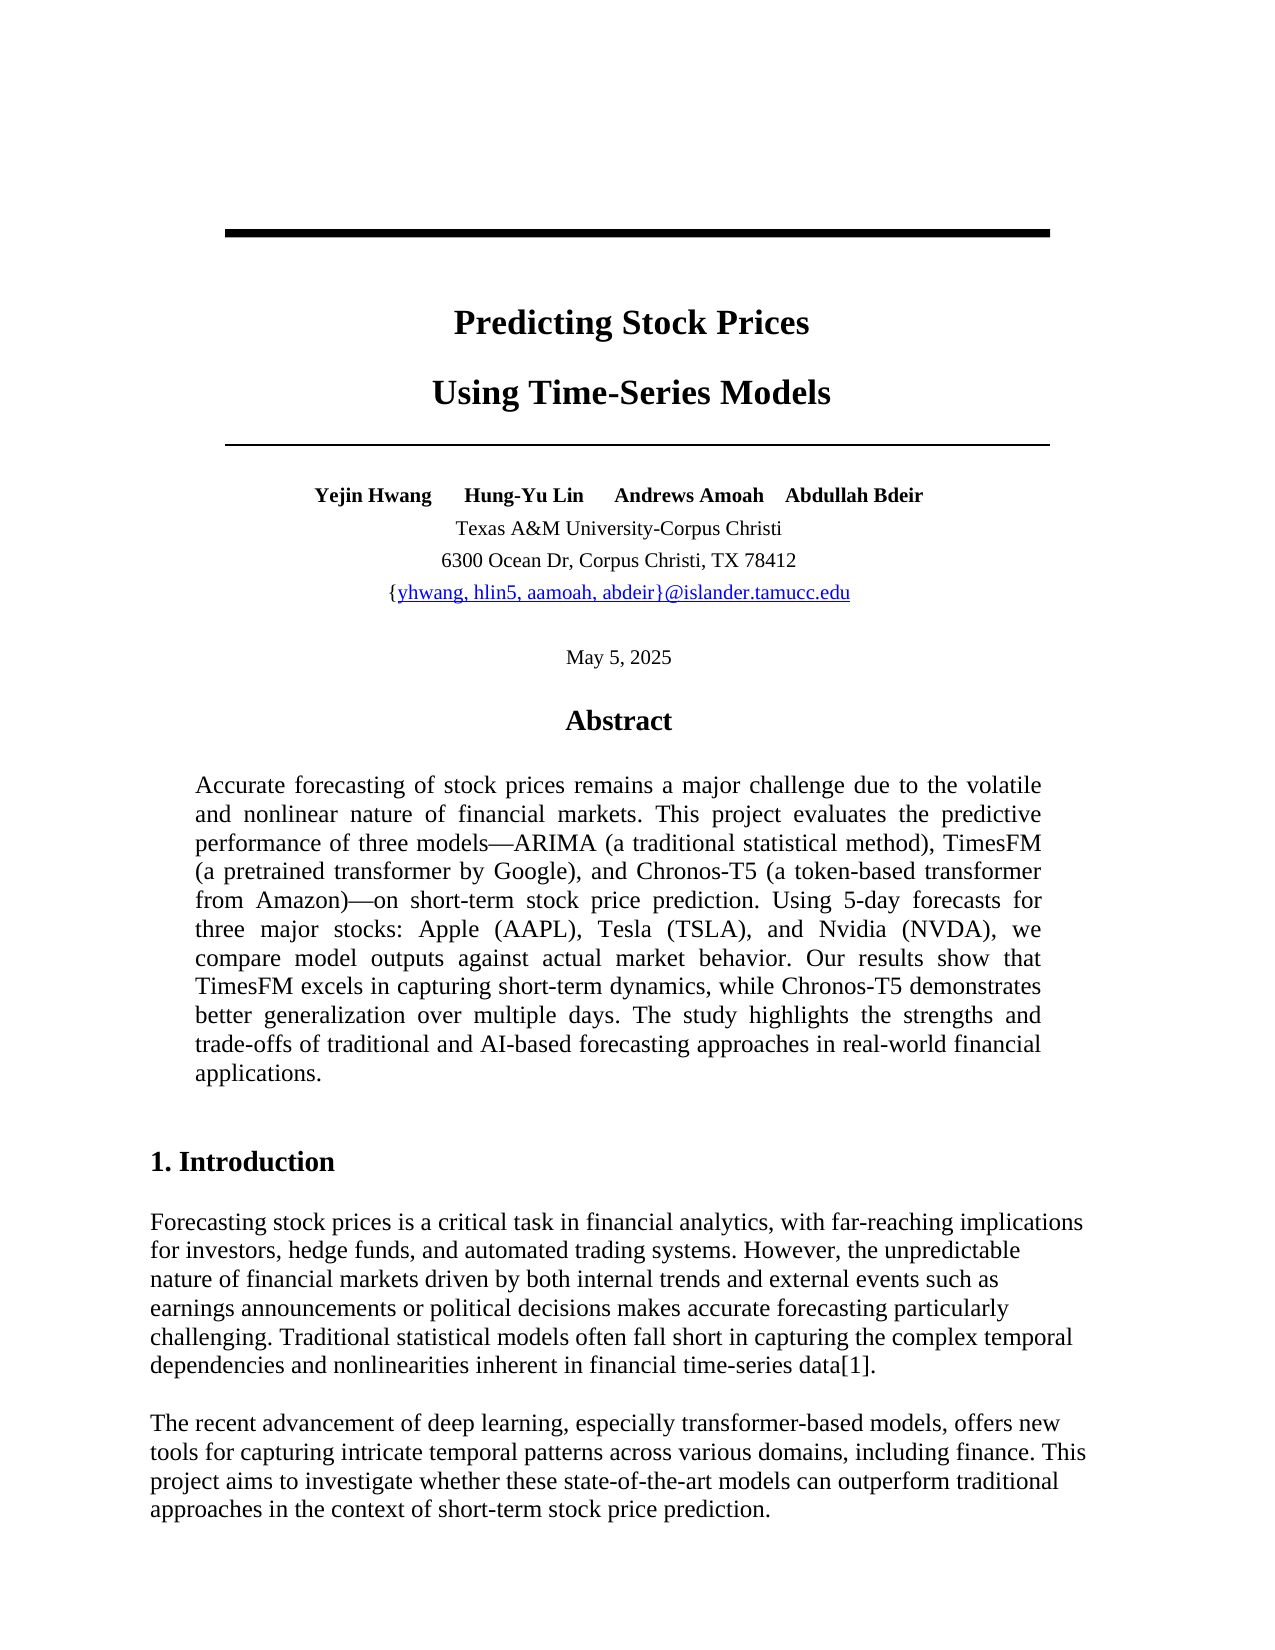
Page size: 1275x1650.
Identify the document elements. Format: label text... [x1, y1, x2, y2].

title Using Time-Series Models [300, 371, 963, 412]
text Accurate forecasting of stock prices remains a major challenge due to the volatile and nonlinear nature of financial markets. This project evaluates the predictive performance of three models—ARIMA (a traditional statistical method), TimesFM (a pretrained transformer by Google), and Chronos-T5 (a token-based transformer from Amazon)—on short-term stock price prediction. Using 5-day forecasts for three major stocks: Apple (AAPL), Tesla (TSLA), and Nvidia (NVDA), we compare model outputs against actual market behavior. Our results show that TimesFM excels in capturing short-term dynamics, while Chronos-T5 demonstrates better generalization over multiple days. The study highlights the strengths and trade-offs of traditional and AI-based forecasting approaches in real-world financial applications. [195, 770, 1042, 1086]
text The recent advancement of deep learning, especially transformer-based models, offers new tools for capturing intricate temporal patterns across various domains, including finance. This project aims to investigate whether these state-of-the-art models can outperform traditional approaches in the context of short-term stock price prediction. [150, 1408, 1087, 1523]
text May 5, 2025 [150, 645, 1087, 669]
subtitle Abstract [150, 703, 1087, 737]
subtitle 1. Introduction [150, 1144, 1087, 1177]
text Texas A&M University-Corpus Christi [150, 515, 1087, 539]
text Yejin Hwang Hung-Yu Lin Andrews Amoah Abdullah Bdeir [150, 483, 1087, 507]
text Forecasting stock prices is a critical task in financial analytics, with far-reaching implications for investors, hedge funds, and automated trading systems. However, the unpredictable nature of financial markets driven by both internal trends and external events such as earnings announcements or political decisions makes accurate forecasting particularly challenging. Traditional statistical models often fall short in capturing the complex temporal dependencies and nonlinearities inherent in financial time-series data[1]. [150, 1207, 1087, 1379]
title Predicting Stock Prices [300, 301, 963, 342]
text 6300 Ocean Dr, Corpus Christi, TX 78412 [150, 548, 1087, 572]
text {yhwang, hlin5, aamoah, abdeir}@islander.tamucc.edu [150, 580, 1087, 604]
